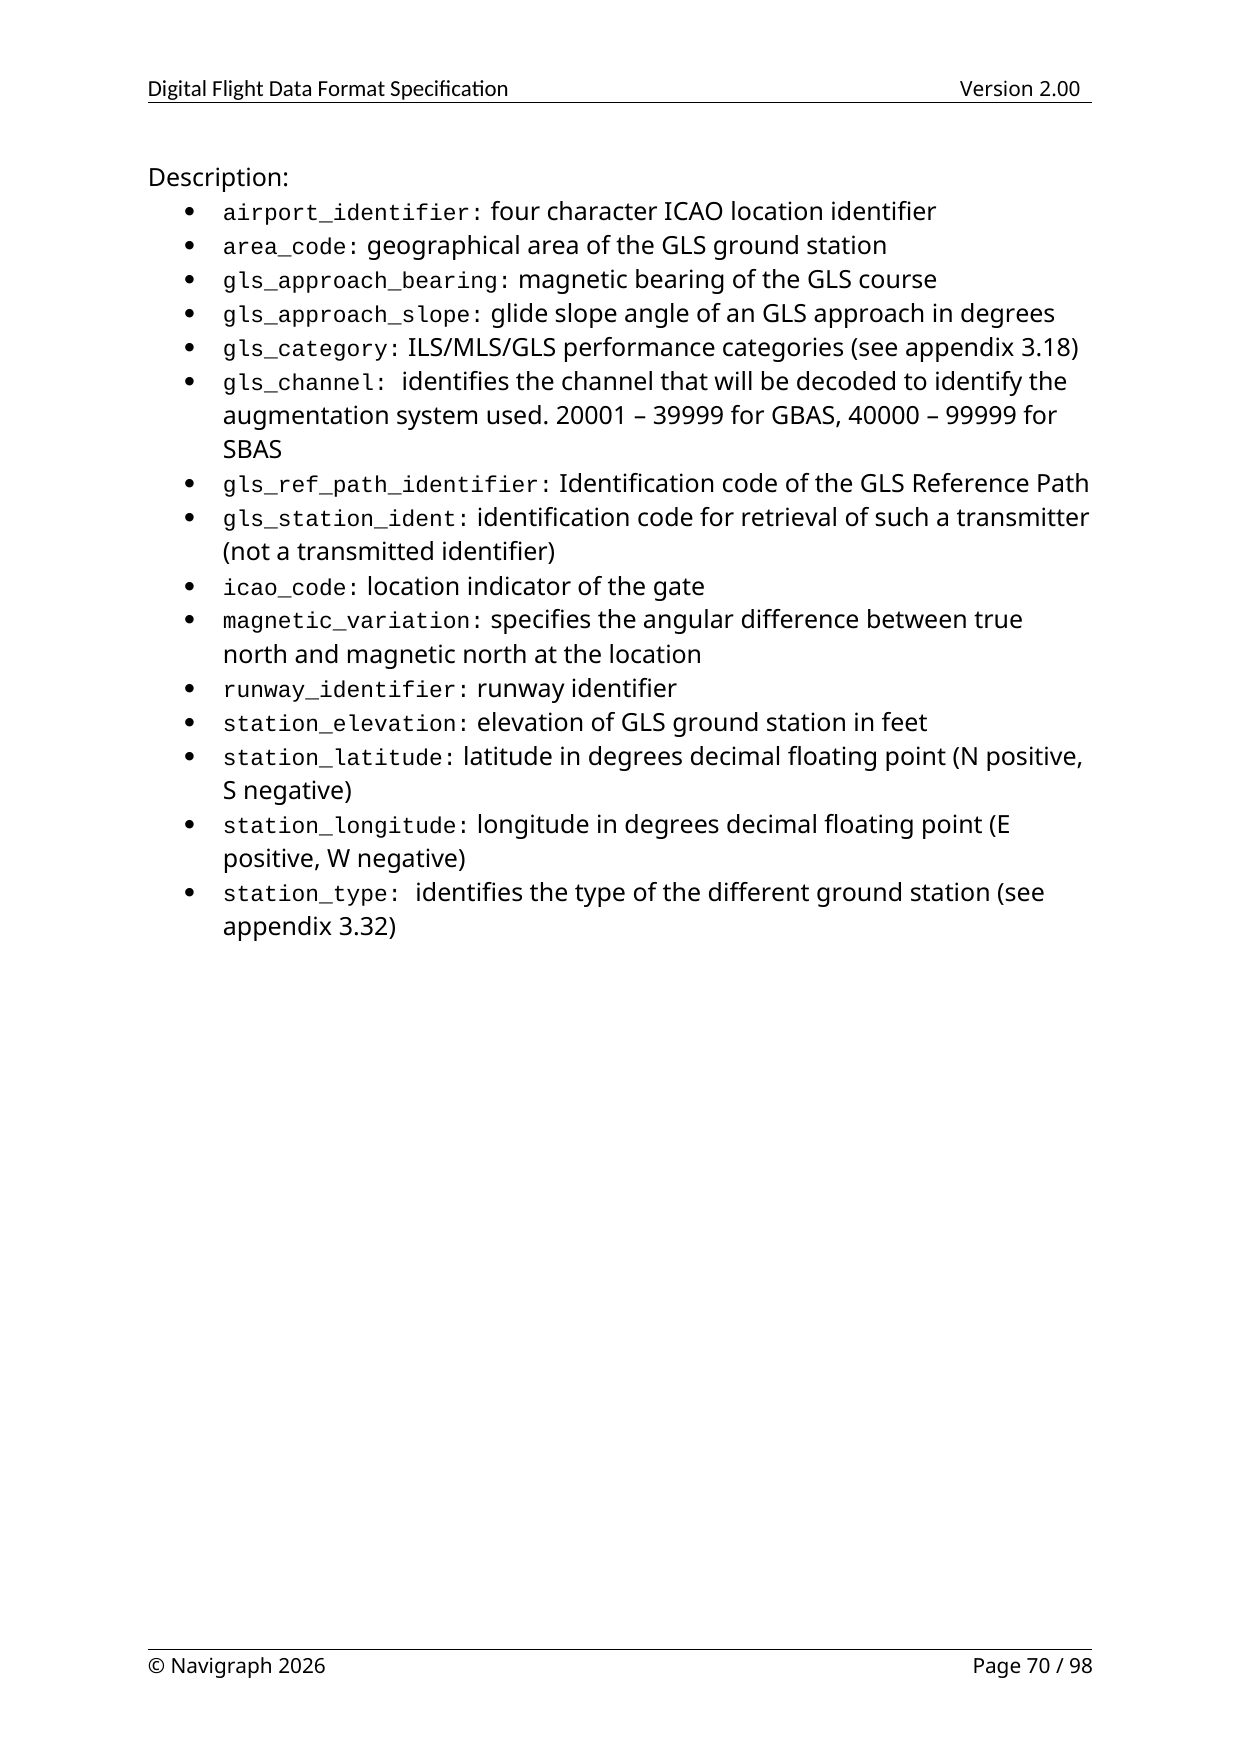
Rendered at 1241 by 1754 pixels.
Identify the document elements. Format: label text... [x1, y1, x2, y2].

list runway_identifier: runway identifier [185, 670, 1092, 704]
list magnetic_variation: specifies the angular difference between true north and magnetic north at the location [185, 602, 1092, 670]
list airport_identifier: four character ICAO location identifier [185, 193, 1092, 227]
list area_code: geographical area of the GLS ground station [185, 227, 1092, 262]
list gls_approach_slope: glide slope angle of an GLS approach in degrees [185, 296, 1092, 330]
list gls_channel: identifies the channel that will be decoded to identify the augmentation system used. 20001 – 39999 for GBAS, 40000 – 99999 for SBAS [185, 364, 1092, 466]
text Description: [148, 159, 1092, 193]
list gls_approach_bearing: magnetic bearing of the GLS course [185, 262, 1092, 296]
list gls_ref_path_identifier: Identification code of the GLS Reference Path [185, 466, 1092, 500]
list station_latitude: latitude in degrees decimal floating point (N positive, S negative) [185, 738, 1092, 807]
list station_type: identifies the type of the different ground station (see appendix 3.32) [185, 875, 1092, 943]
list station_elevation: elevation of GLS ground station in feet [185, 704, 1092, 738]
list gls_category: ILS/MLS/GLS performance categories (see appendix 3.18) [185, 330, 1092, 364]
list station_longitude: longitude in degrees decimal floating point (E positive, W negative) [185, 807, 1092, 875]
list icao_code: location indicator of the gate [185, 568, 1092, 602]
list gls_station_ident: identification code for retrieval of such a transmitter (not a transmitted identifier) [185, 500, 1092, 568]
